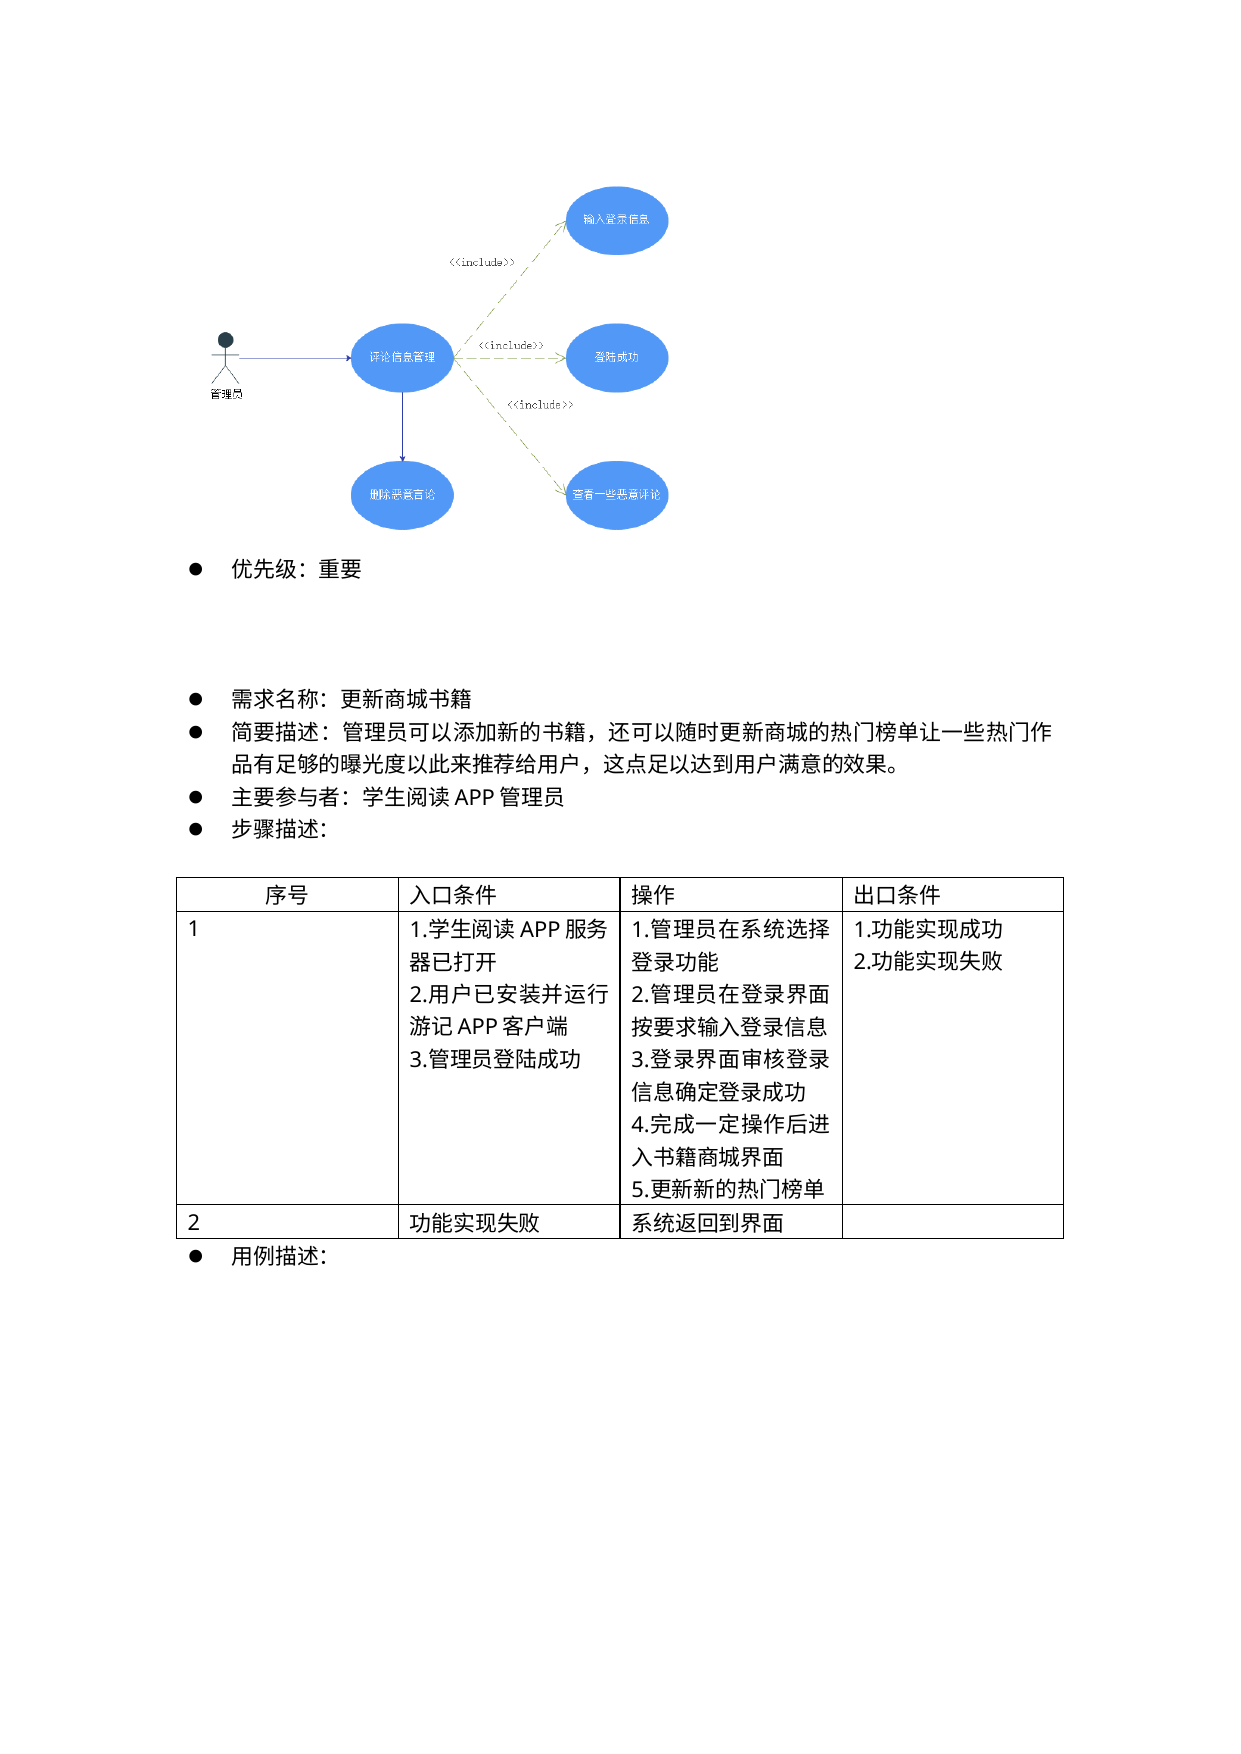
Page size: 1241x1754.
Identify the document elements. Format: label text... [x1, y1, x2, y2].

table_header 序号 [177, 878, 398, 911]
table_cell 功能实现失败 [399, 1205, 619, 1238]
list 用例描述： [187, 1239, 1053, 1271]
table_header 入口条件 [399, 878, 619, 911]
table_cell 系统返回到界面 [621, 1205, 842, 1238]
table_cell 1.管理员在系统选择登录功能 2.管理员在登录界面按要求输入登录信息 3.登录界面审核登录信息确定登录成功 4.完成一定操作后进入书籍商城界面 5.更新新的热门榜单 [621, 912, 842, 1204]
table_cell 2 [177, 1205, 398, 1238]
list 主要参与者：学生阅读APP管理员 [187, 779, 1053, 812]
list 需求名称：更新商城书籍 [187, 682, 1053, 714]
table_header 操作 [621, 878, 842, 911]
table_cell 1.功能实现成功 2.功能实现失败 [843, 912, 1063, 1204]
table_cell 1 [177, 912, 398, 1204]
list 简要描述：管理员可以添加新的书籍，还可以随时更新商城的热门榜单让一些热门作品有足够的曝光度以此来推荐给用户，这点足以达到用户满意的效果。 [187, 714, 1053, 779]
list 步骤描述： [187, 812, 1053, 844]
picture [187, 162, 678, 546]
list 优先级：重要 [187, 552, 1053, 584]
table_cell [843, 1205, 1063, 1238]
table_cell 1.学生阅读APP服务器已打开 2.用户已安装并运行游记APP客户端 3.管理员登陆成功 [399, 912, 619, 1204]
table_header 出口条件 [843, 878, 1063, 911]
